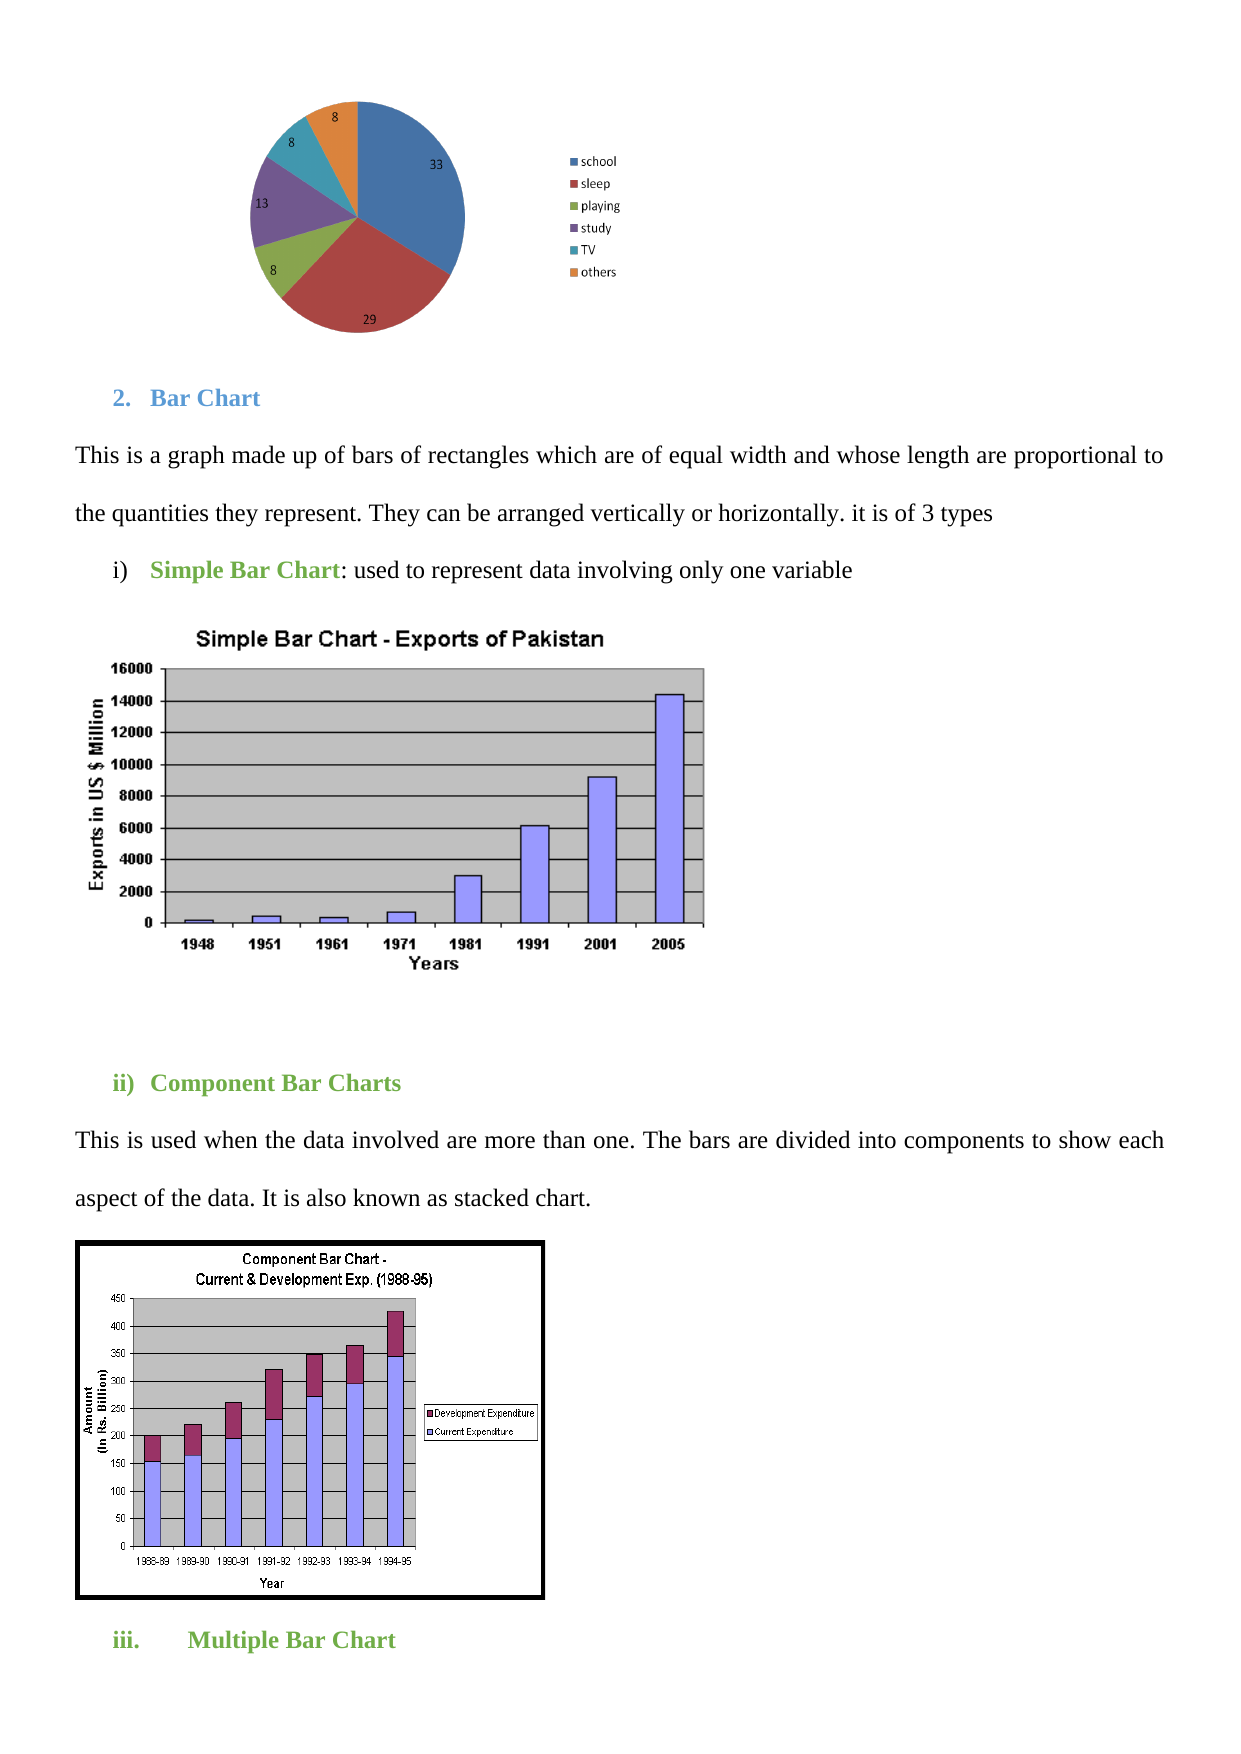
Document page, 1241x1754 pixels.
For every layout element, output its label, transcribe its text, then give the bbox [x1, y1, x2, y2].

picture [75, 1240, 546, 1600]
text This is used when the data involved are more than one. The bars are divided into components to show each aspect of the data. It is also known as stacked chart. [75, 1126, 1165, 1212]
list Multiple Bar Chart [112, 1625, 1165, 1653]
picture [75, 613, 724, 986]
list Component Bar Charts [112, 1068, 1165, 1097]
text This is a graph made up of bars of rectangles which are of equal width and whose length are proportional to the quantities they represent. They can be arranged vertically or horizontally. it is of 3 types [75, 441, 1165, 527]
list Bar Chart [112, 383, 1165, 412]
list Simple Bar Chart: used to represent data involving only one variable [112, 556, 1165, 584]
